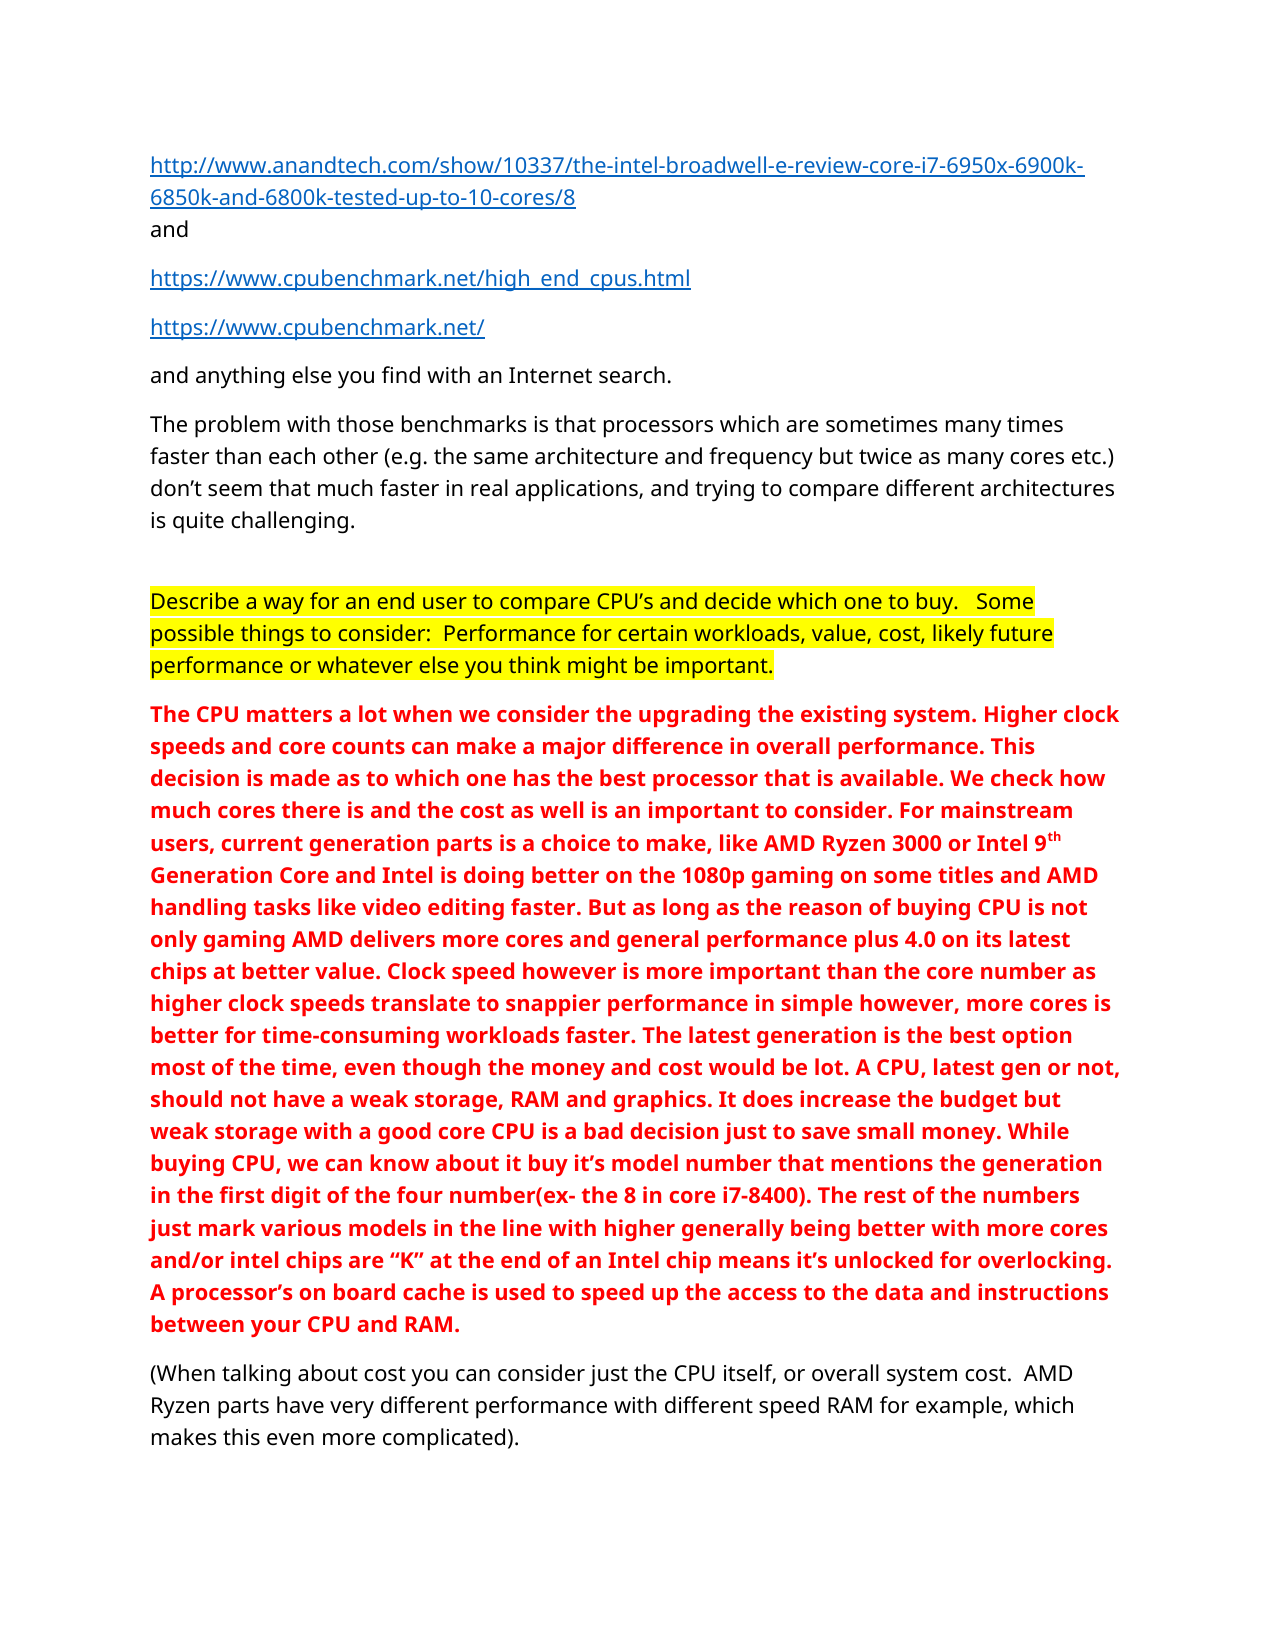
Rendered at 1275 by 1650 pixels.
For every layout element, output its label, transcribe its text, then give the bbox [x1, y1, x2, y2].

text and anything else you find with an Internet search. [150, 360, 1125, 390]
text The problem with those benchmarks is that processors which are sometimes many times faster than each other (e.g. the same architecture and frequency but twice as many cores etc.) don’t seem that much faster in real applications, and trying to compare different architectures is quite challenging. [150, 409, 1125, 535]
text (When talking about cost you can consider just the CPU itself, or overall system cost. AMD Ryzen parts have very different performance with different speed RAM for example, which makes this even more complicated). [150, 1357, 1125, 1451]
text https://www.cpubenchmark.net/high_end_cpus.html [150, 263, 1125, 293]
text http://www.anandtech.com/show/10337/the-intel-broadwell-e-review-core-i7-6950x-6900k-6850k-and-6800k-tested-up-to-10-cores/8 and [150, 150, 1125, 244]
text https://www.cpubenchmark.net/ [150, 312, 1125, 341]
text Describe a way for an end user to compare CPU’s and decide which one to buy. Some possible things to consider: Performance for certain workloads, value, cost, likely future performance or whatever else you think might be important. [150, 554, 1125, 680]
text The CPU matters a lot when we consider the upgrading the existing system. Higher clock speeds and core counts can make a major difference in overall performance. This decision is made as to which one has the best processor that is available. We check how much cores there is and the cost as well is an important to consider. For mainstream users, current generation parts is a choice to make, like AMD Ryzen 3000 or Intel 9th Generation Core and Intel is doing better on the 1080p gaming on some titles and AMD handling tasks like video editing faster. But as long as the reason of buying CPU is not only gaming AMD delivers more cores and general performance plus 4.0 on its latest chips at better value. Clock speed however is more important than the core number as higher clock speeds translate to snappier performance in simple however, more cores is better for time-consuming workloads faster. The latest generation is the best option most of the time, even though the money and cost would be lot. A CPU, latest gen or not, should not have a weak storage, RAM and graphics. It does increase the budget but weak storage with a good core CPU is a bad decision just to save small money. While buying CPU, we can know about it buy it’s model number that mentions the generation in the first digit of the four number(ex- the 8 in core i7-8400). The rest of the numbers just mark various models in the line with higher generally being better with more cores and/or intel chips are “K” at the end of an Intel chip means it’s unlocked for overlocking. A processor’s on board cache is used to speed up the access to the data and instructions between your CPU and RAM. [150, 699, 1125, 1338]
